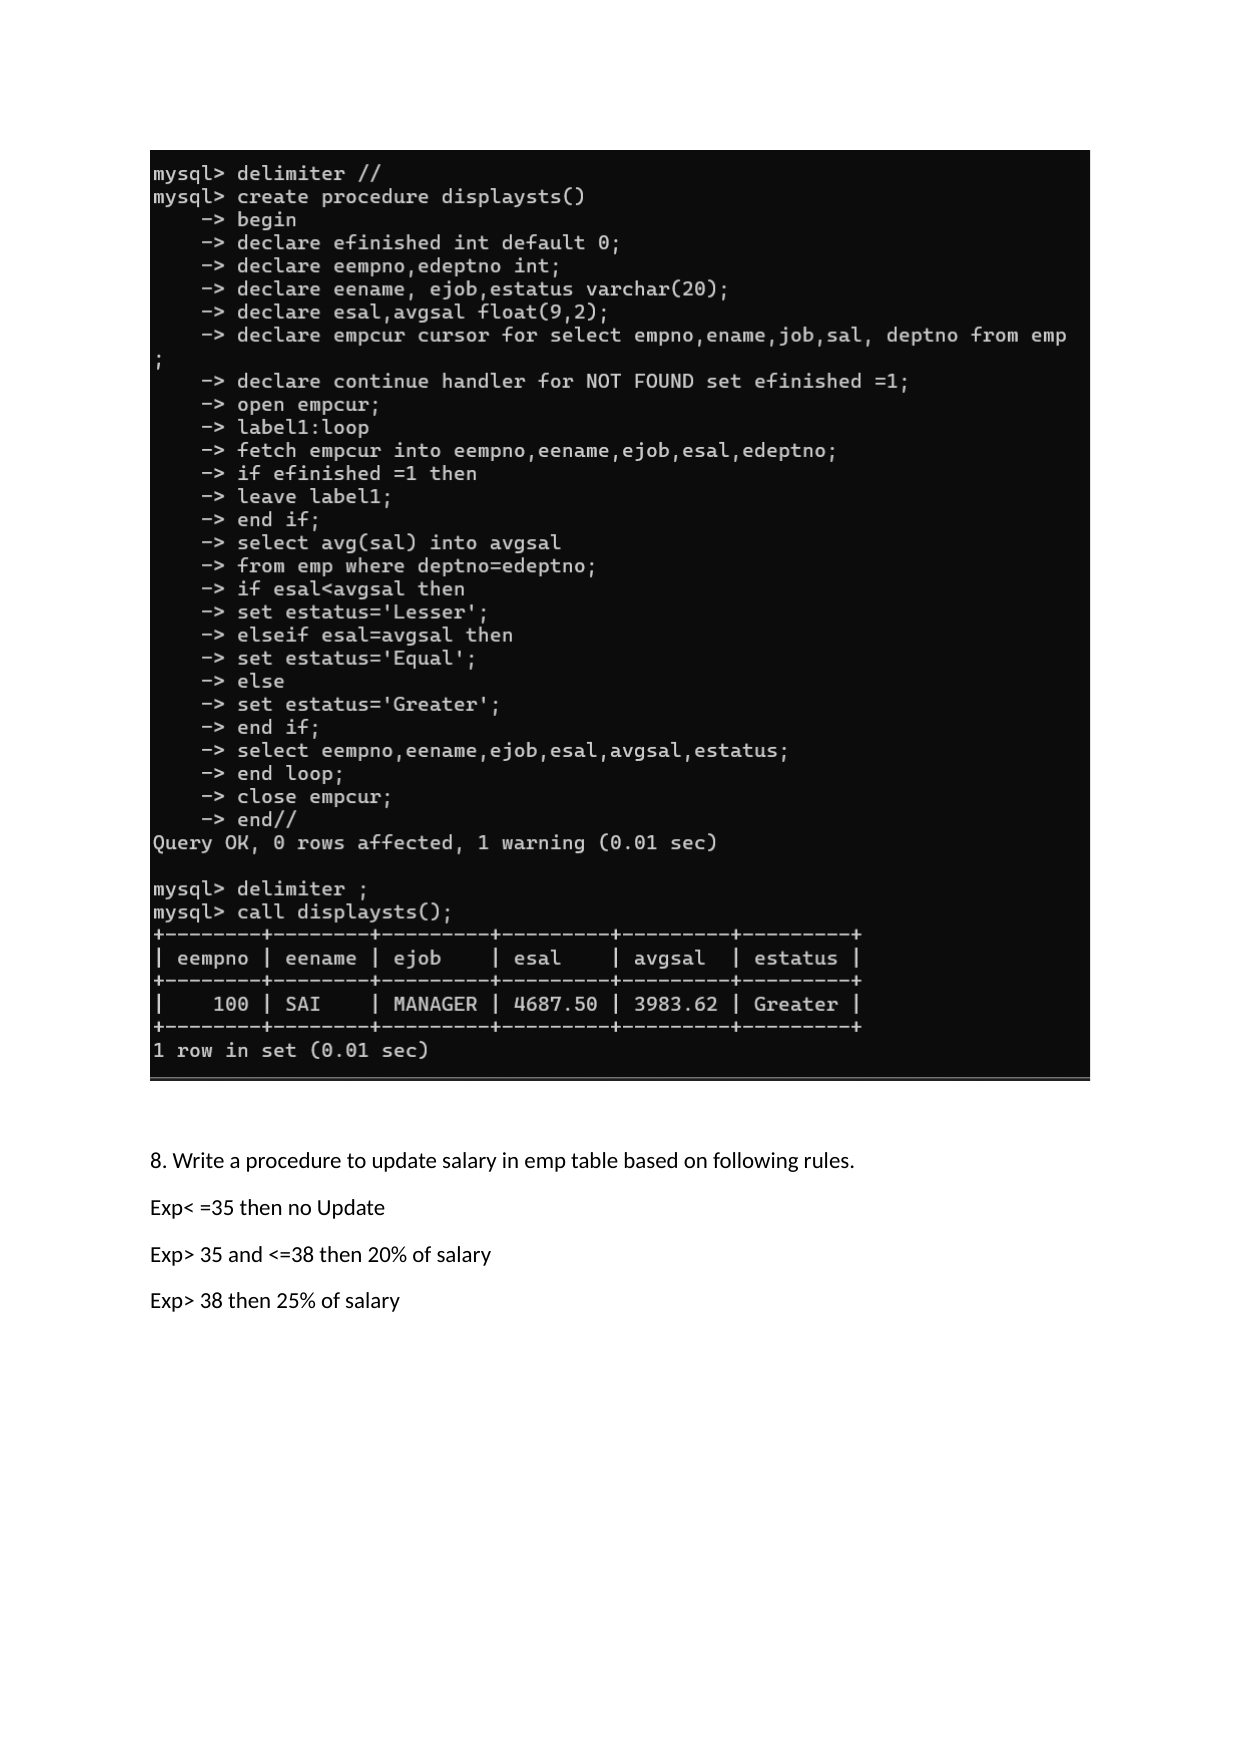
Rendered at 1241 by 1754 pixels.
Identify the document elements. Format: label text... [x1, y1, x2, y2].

text Exp> 38 then 25% of salary [150, 1287, 1090, 1314]
picture [150, 150, 1091, 1081]
text Exp< =35 then no Update [150, 1193, 1090, 1221]
text Exp> 35 and <=38 then 20% of salary [150, 1240, 1090, 1268]
text 8. Write a procedure to update salary in emp table based on following rules. [150, 1146, 1090, 1174]
